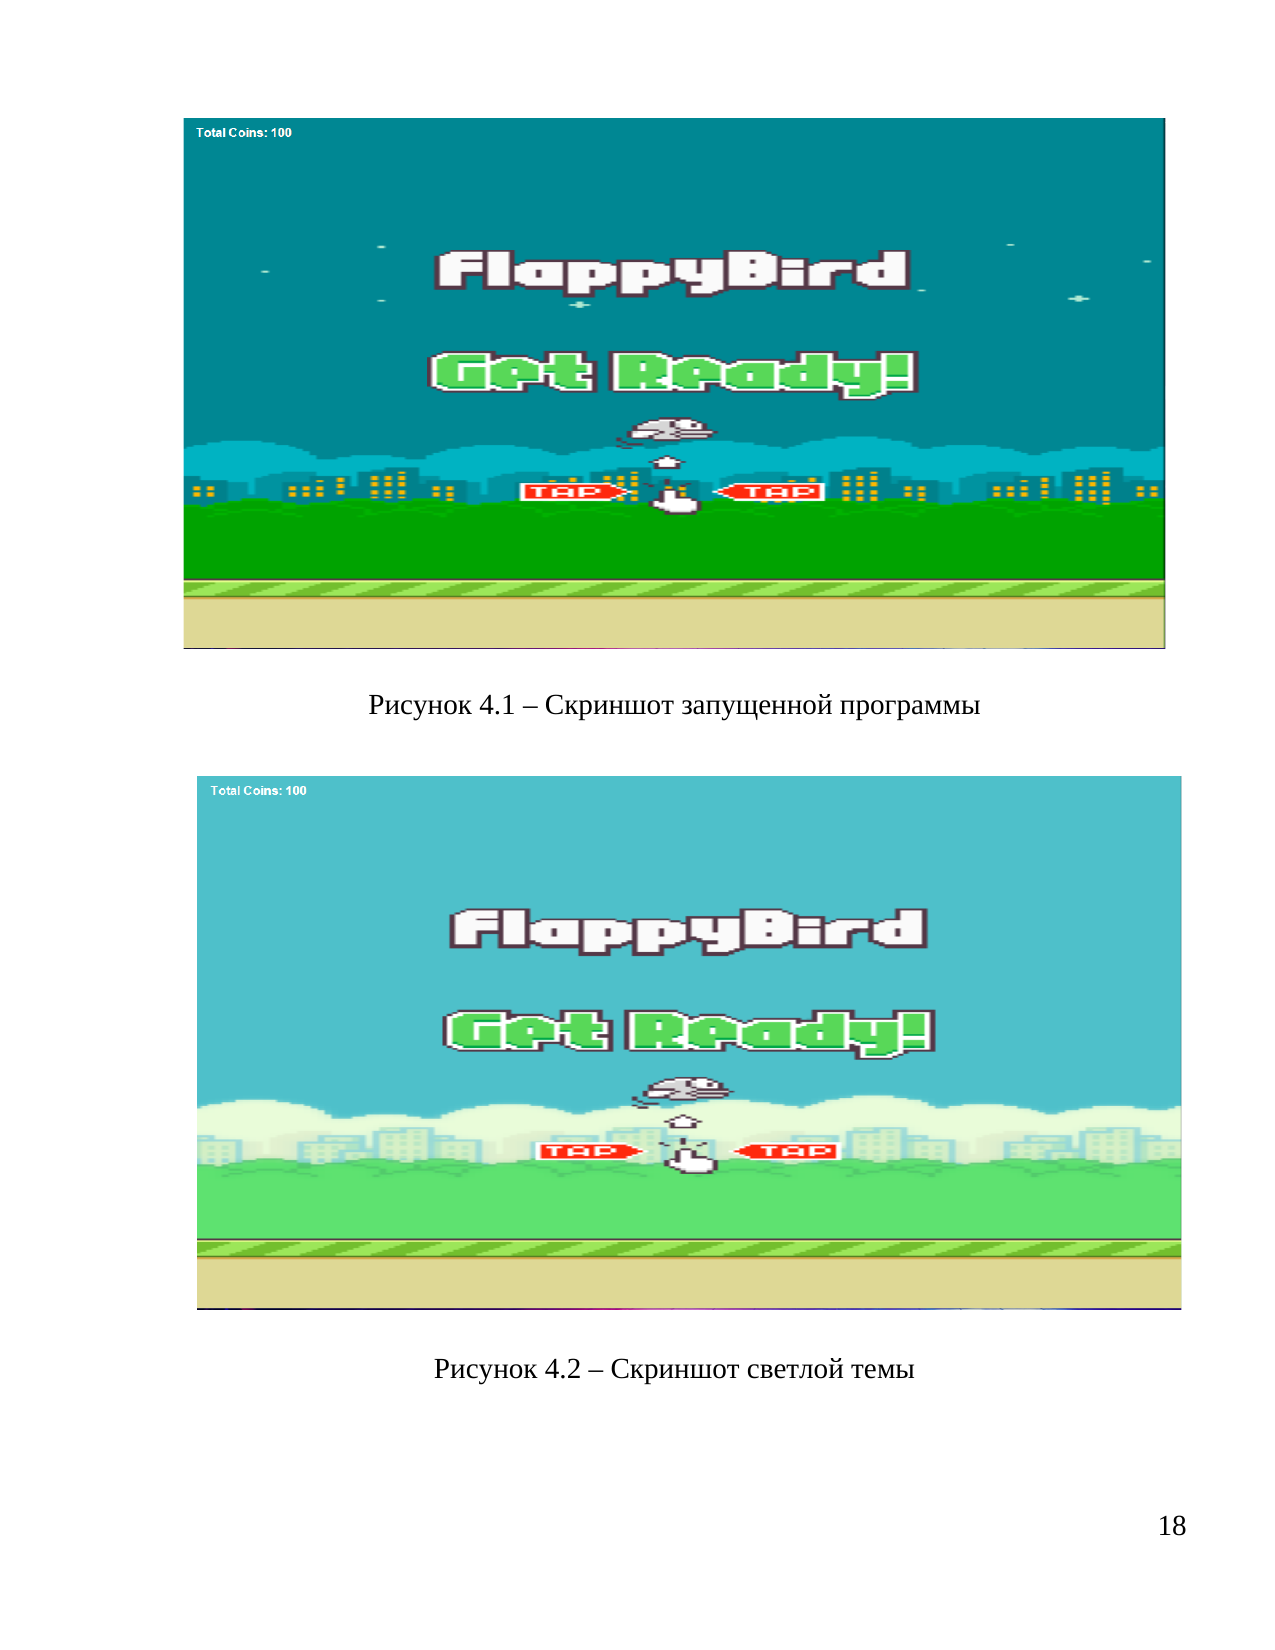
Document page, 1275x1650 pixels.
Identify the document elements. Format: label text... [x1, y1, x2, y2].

picture [183, 118, 1166, 649]
text Рисунок 4.1 – Скриншот запущенной программы [162, 687, 1186, 721]
picture [197, 776, 1182, 1310]
text Рисунок 4.2 – Скриншот светлой темы [162, 1351, 1186, 1384]
